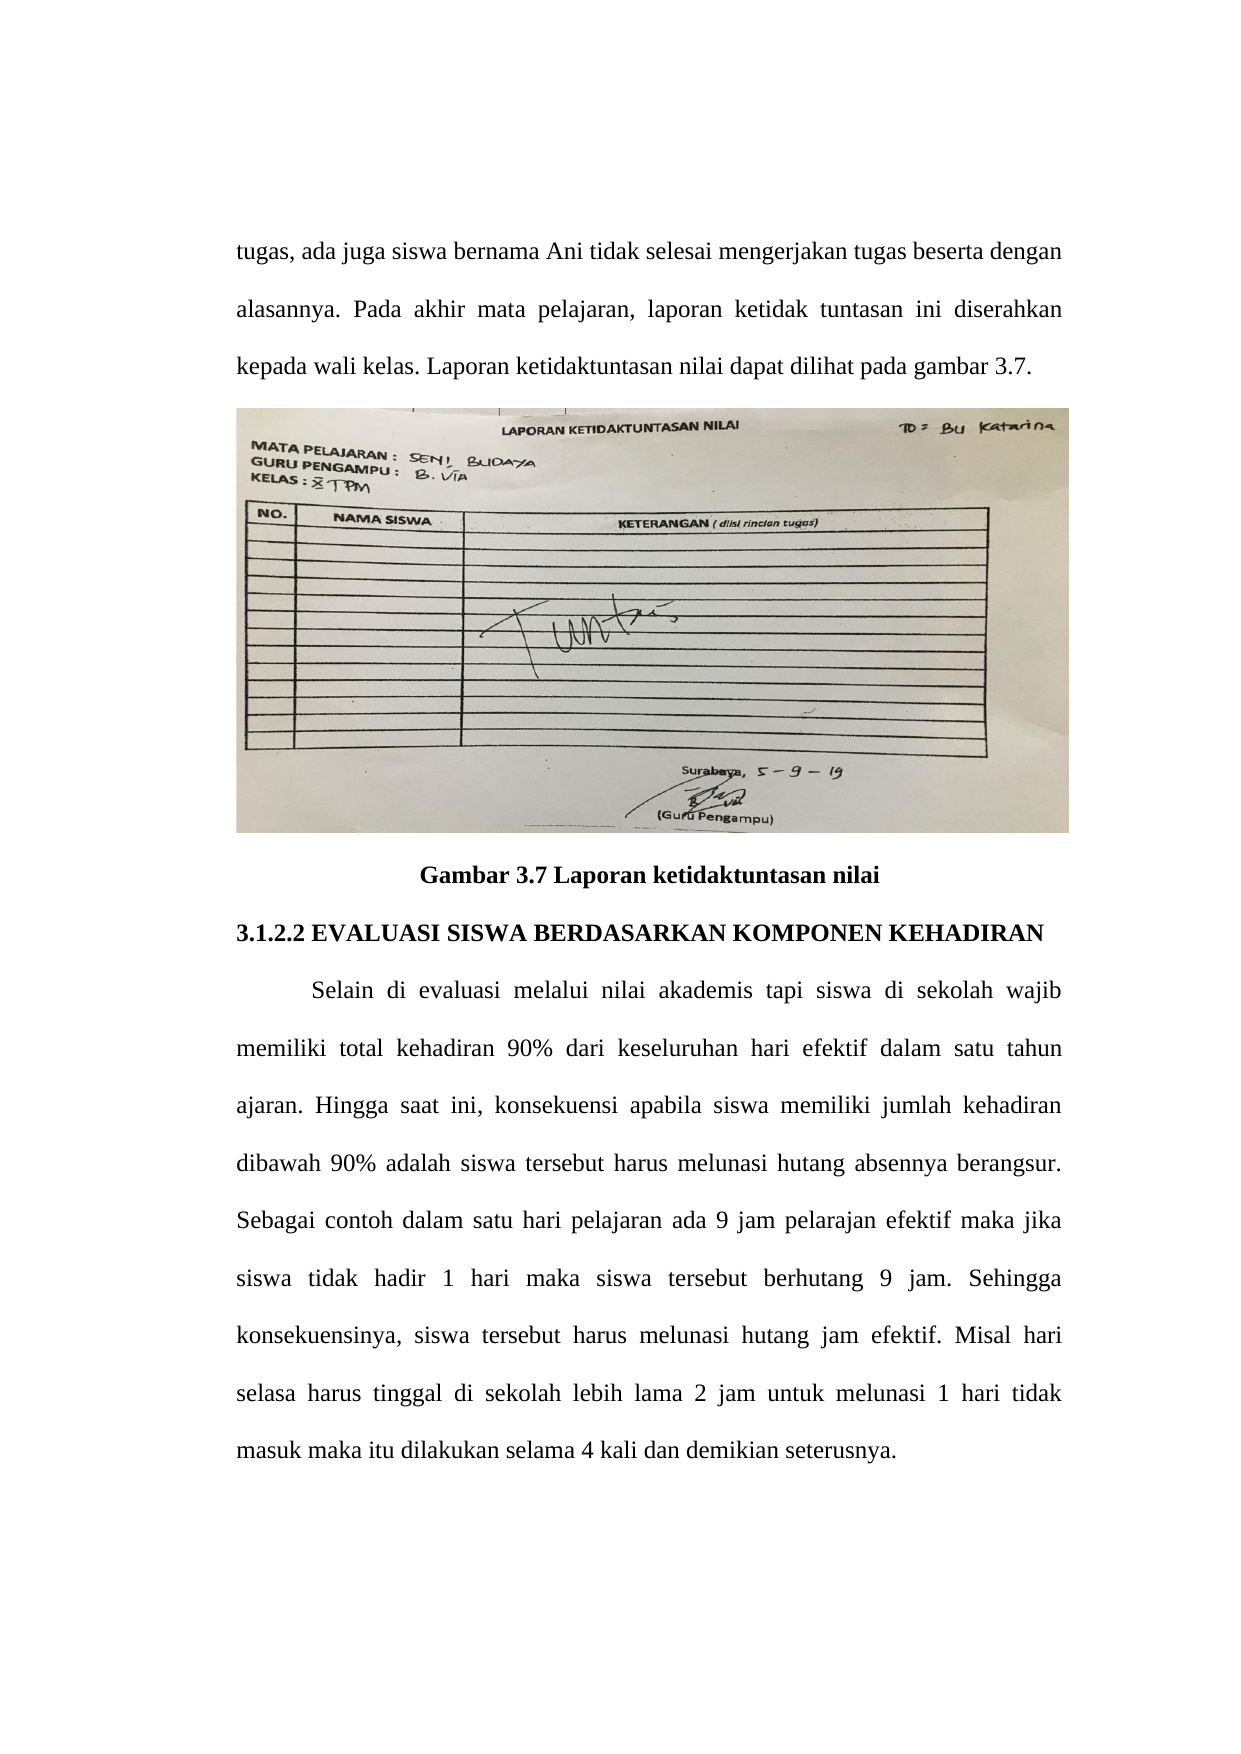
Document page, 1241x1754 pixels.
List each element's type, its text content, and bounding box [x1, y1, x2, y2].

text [236, 236, 1063, 380]
picture [236, 408, 1069, 833]
text 3.1.2.2 EVALUASI SISWA BERDASARKAN KOMPONEN KEHADIRAN [236, 918, 1063, 947]
text Selain di evaluasi melalui nilai akademis tapi siswa di sekolah wajib memiliki total kehadiran 90% dari keseluruhan hari efektif dalam satu tahun ajaran. Hingga saat ini, konsekuensi apabila siswa memiliki jumlah kehadiran dibawah 90% adalah siswa tersebut harus melunasi hutang absennya berangsur. Sebagai contoh dalam satu hari pelajaran ada 9 jam pelarajan efektif maka jika siswa tidak hadir 1 hari maka siswa tersebut berhutang 9 jam. Sehingga konsekuensinya, siswa tersebut harus melunasi hutang jam efektif. Misal hari selasa harus tinggal di sekolah lebih lama 2 jam untuk melunasi 1 hari tidak masuk maka itu dilakukan selama 4 kali dan demikian seterusnya. [236, 976, 1063, 1464]
text Gambar 3.7 Laporan ketidaktuntasan nilai [236, 861, 1063, 889]
